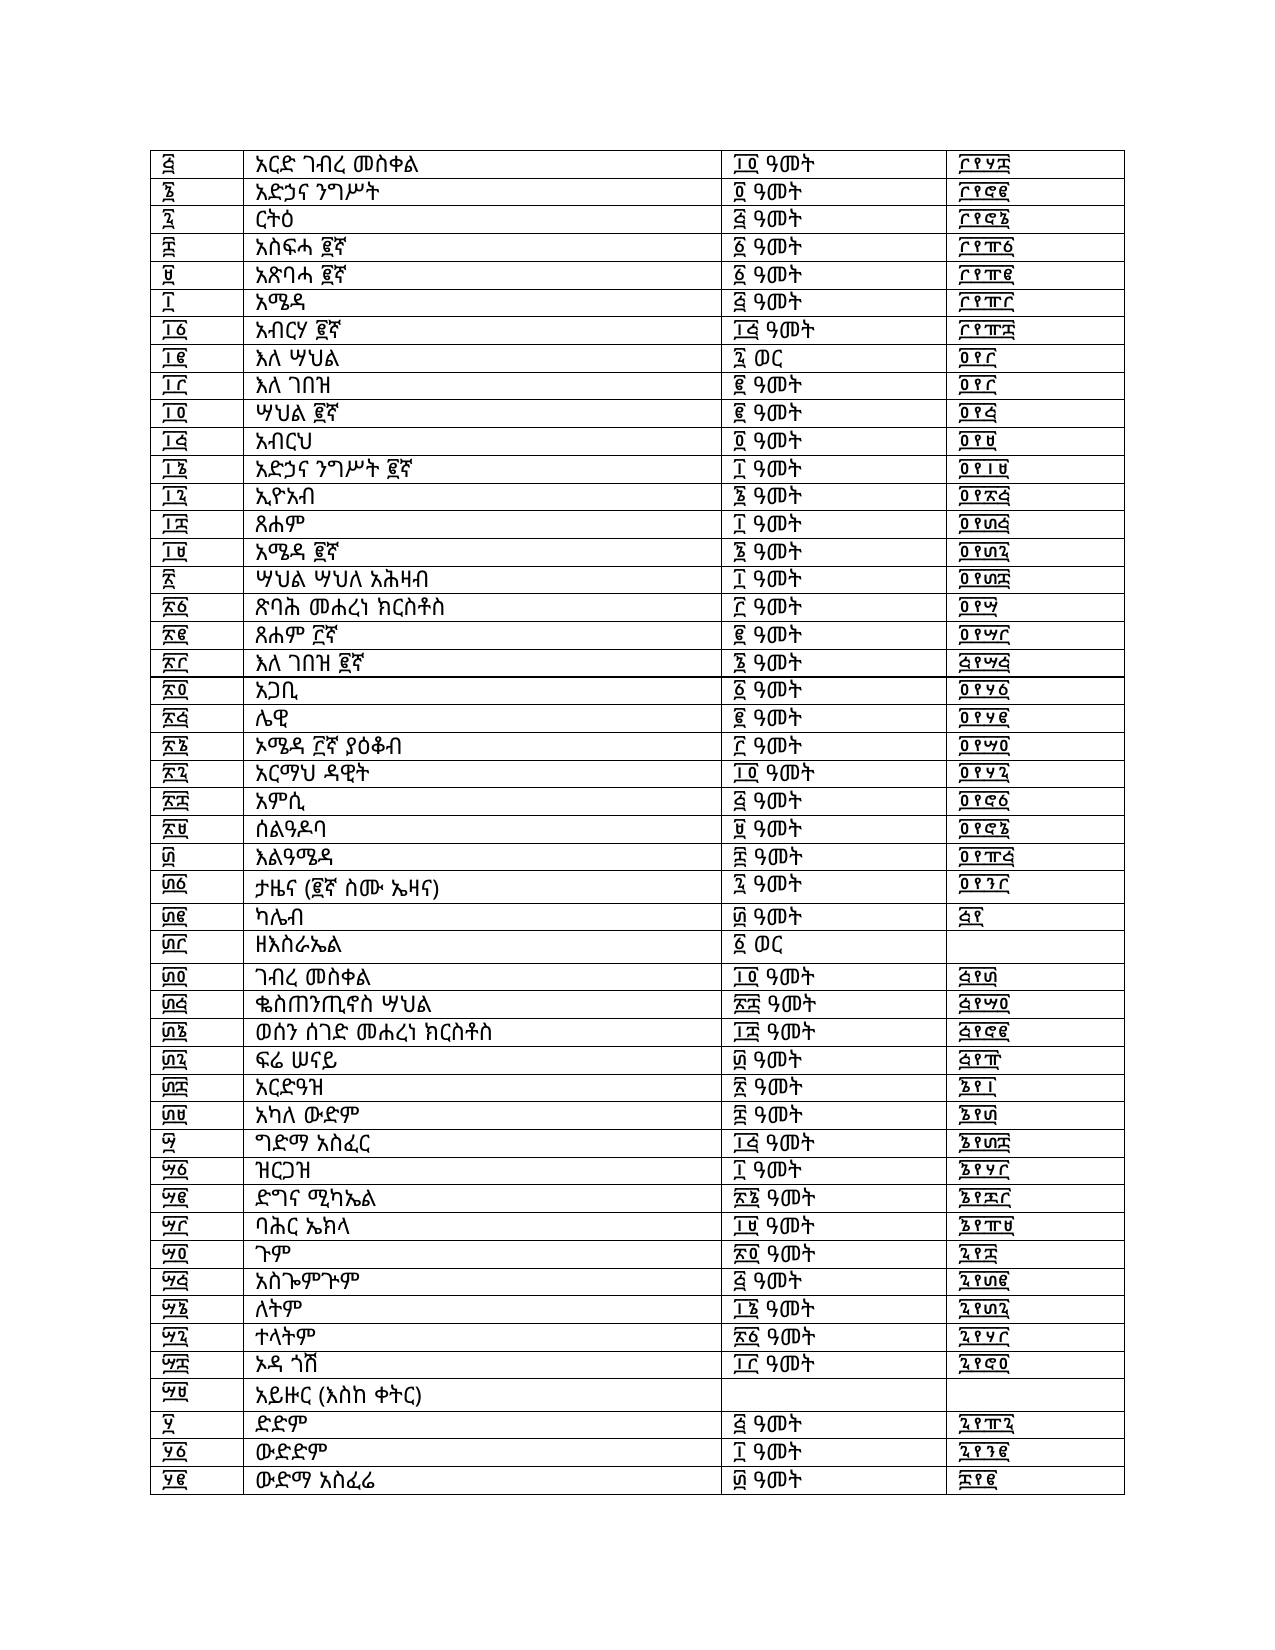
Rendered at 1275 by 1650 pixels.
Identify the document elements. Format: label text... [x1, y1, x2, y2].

table_cell ፬፻፫ [947, 373, 1124, 399]
table_cell ፫፻፹፰ [947, 317, 1124, 344]
table_cell ቈስጠንጢኖስ ሣህል [244, 991, 721, 1018]
table_cell ፫፻፹፪ [947, 262, 1124, 288]
table_cell ፮፻፴፰ [947, 1130, 1124, 1157]
table_cell ሌዊ [244, 705, 721, 732]
table_cell ፳፰ ዓመት [722, 991, 946, 1018]
table_cell ፬፻፴፭ [947, 511, 1124, 538]
table_cell ፬፻፴፯ [947, 539, 1124, 566]
table_cell ፵፭ [151, 1269, 243, 1295]
table_cell አስጐምጕም [244, 1269, 721, 1295]
table_cell ፮፻፶፫ [947, 1158, 1124, 1184]
table_cell ፳፫ [151, 650, 243, 676]
table_cell አጋቢ [244, 678, 721, 704]
table_cell ፲፮ [151, 456, 243, 482]
table_cell ፪ ዓመት [722, 705, 946, 732]
table_cell ፯፻፴፪ [947, 1269, 1124, 1295]
table_cell ሰልዓዶባ [244, 816, 721, 843]
table_cell ተላትም [244, 1324, 721, 1351]
table_cell ፬፻፵፬ [947, 733, 1124, 759]
table_cell ፲፫ ዓመት [722, 1352, 946, 1378]
table_cell ፬፻፴፰ [947, 567, 1124, 593]
table_cell ፴፯ [151, 1047, 243, 1073]
table_cell ፲ ዓመት [722, 1158, 946, 1184]
table_cell ፳፮ [151, 733, 243, 759]
table_cell ጽባሕ መሐረነ ክርስቶስ [244, 594, 721, 621]
table_cell ወሰን ሰገድ መሐረነ ክርስቶስ [244, 1019, 721, 1046]
table_cell ፬፻፺፫ [947, 871, 1124, 903]
table_cell አድኃና ንግሥት [244, 179, 721, 205]
table_cell ፮፻፲ [947, 1075, 1124, 1101]
table_cell ፩ ወር [722, 931, 946, 963]
table_cell ፬፻፭ [947, 400, 1124, 427]
table_cell ፲፱ [151, 539, 243, 566]
table_cell ድድም [244, 1412, 721, 1438]
table_cell አምሲ [244, 788, 721, 815]
table_cell ፵፪ [151, 1185, 243, 1212]
table_cell ፪ ዓመት [722, 400, 946, 427]
table_cell ፲፰ ዓመት [722, 1019, 946, 1046]
table_cell ፰ ዓመት [722, 1102, 946, 1129]
table_cell ሣህል ፪ኛ [244, 400, 721, 427]
table_cell ድግና ሚካኤል [244, 1185, 721, 1212]
table_cell ፭ ዓመት [722, 1412, 946, 1438]
table_cell ፴ ዓመት [722, 904, 946, 930]
table_cell ፫፻፹፫ [947, 290, 1124, 316]
table_cell ፬፻፵፫ [947, 622, 1124, 649]
table_cell ፬ ዓመት [722, 428, 946, 455]
table_cell ፮ ዓመት [722, 484, 946, 510]
table_cell ጉም [244, 1241, 721, 1267]
table_cell ፲፮ ዓመት [722, 1296, 946, 1323]
table_cell ፰፻፪ [947, 1467, 1124, 1494]
table_cell እለ ገበዝ ፪ኛ [244, 650, 721, 676]
table_cell ፵፩ [151, 1158, 243, 1184]
table_cell ፴፫ [151, 931, 243, 963]
table_cell ፫፻፸፮ [947, 206, 1124, 233]
table_cell ኦሜዳ ፫ኛ ያዕቆብ [244, 733, 721, 759]
table_cell ካሌብ [244, 904, 721, 930]
table_cell ፳፬ ዓመት [722, 1241, 946, 1267]
table_cell አርድዓዝ [244, 1075, 721, 1101]
table_cell እልዓሜዳ [244, 844, 721, 870]
table_cell ፩ ዓመት [722, 262, 946, 288]
table_cell ፯፻፴፯ [947, 1296, 1124, 1323]
table_cell ፳፱ [151, 816, 243, 843]
table_cell ፲፯ [151, 484, 243, 510]
table_cell ፳፮ ዓመት [722, 1185, 946, 1212]
table_cell ግድማ አስፈር [244, 1130, 721, 1157]
table_cell ፬፻፫ [947, 345, 1124, 372]
table_cell ፮፻፹፱ [947, 1213, 1124, 1240]
table_cell ፶ [151, 1412, 243, 1438]
table_cell ፲፬ ዓመት [722, 151, 946, 178]
table_cell ፬ ዓመት [722, 179, 946, 205]
table_cell ፩ ዓመት [722, 678, 946, 704]
table_cell ፴፰ [151, 1075, 243, 1101]
table_cell አስፍሓ ፪ኛ [244, 234, 721, 261]
table_cell ፬፻፶፩ [947, 678, 1124, 704]
table_cell ፲፭ ዓመት [722, 1130, 946, 1157]
table_cell ኢዮአብ [244, 484, 721, 510]
table_cell ፪ ዓመት [722, 622, 946, 649]
table_cell ፯፻፹፯ [947, 1412, 1124, 1438]
table_cell አሜዳ [244, 290, 721, 316]
table_cell ፴ [151, 844, 243, 870]
table_cell ፲ ዓመት [722, 567, 946, 593]
table_cell ፮ ዓመት [722, 650, 946, 676]
table_cell ፳ [151, 567, 243, 593]
table_cell ፵፬ [151, 1241, 243, 1267]
table_cell ፭፻ [947, 904, 1124, 930]
table_cell ለትም [244, 1296, 721, 1323]
table_cell አድኃና ንግሥት ፪ኛ [244, 456, 721, 482]
table_cell ፵፮ [151, 1296, 243, 1323]
table_cell ፳፩ ዓመት [722, 1324, 946, 1351]
table_cell ፲፫ [151, 373, 243, 399]
table_cell ፬፻፳፭ [947, 484, 1124, 510]
table_cell ፭፻፹ [947, 1047, 1124, 1073]
table_cell ፭፻፵፬ [947, 991, 1124, 1018]
table_cell አይዙር (እስከ ቀትር) [244, 1379, 721, 1411]
table_cell ፭፻፴ [947, 964, 1124, 990]
table_cell አርማህ ዳዊት [244, 761, 721, 787]
table_cell ውድማ አስፈሬ [244, 1467, 721, 1494]
table_cell ፍሬ ሠናይ [244, 1047, 721, 1073]
table_cell ፮፻፷፫ [947, 1185, 1124, 1212]
table_cell ፭፻፸፪ [947, 1019, 1124, 1046]
table_cell ፯፻፰ [947, 1241, 1124, 1267]
table_cell ፵፱ [151, 1379, 243, 1411]
table_cell ፰ ዓመት [722, 844, 946, 870]
table_cell አጽባሓ ፪ኛ [244, 262, 721, 288]
table_cell ፴ ዓመት [722, 1467, 946, 1494]
table_cell ፲፰ [151, 511, 243, 538]
table_cell ፬፻፹፭ [947, 844, 1124, 870]
table_cell ፴፪ [151, 904, 243, 930]
table_cell ፭ [151, 151, 243, 178]
table_cell ታዜና (፪ኛ ስሙ ኤዛና) [244, 871, 721, 903]
table_cell ፴፱ [151, 1102, 243, 1129]
table_cell ፬፻፱ [947, 428, 1124, 455]
table_cell ፲፭ [151, 428, 243, 455]
table_cell ፯፻፸፬ [947, 1352, 1124, 1378]
table_cell ፫ ዓመት [722, 594, 946, 621]
table_cell አብርሃ ፪ኛ [244, 317, 721, 344]
table_cell ፲፬ ዓመት [722, 964, 946, 990]
table_cell ጸሐም [244, 511, 721, 538]
table_cell ዘእስራኤል [244, 931, 721, 963]
table_cell ፯፻፺፪ [947, 1439, 1124, 1466]
table_cell ፩ ዓመት [722, 234, 946, 261]
table_cell ፮ ዓመት [722, 539, 946, 566]
table_cell ዝርጋዝ [244, 1158, 721, 1184]
table_cell ፮ [151, 179, 243, 205]
table_cell ፲ ዓመት [722, 1439, 946, 1466]
table_cell አሜዳ ፪ኛ [244, 539, 721, 566]
table_cell ፳፪ [151, 622, 243, 649]
table_cell ኦዳ ጎሽ [244, 1352, 721, 1378]
table_cell ፯ [151, 206, 243, 233]
table_cell ፫፻፸፪ [947, 179, 1124, 205]
table_cell ፴፭ [151, 991, 243, 1018]
table_cell ፲፭ ዓመት [722, 317, 946, 344]
table_cell ፴፬ [151, 964, 243, 990]
table_cell ባሕር ኤክላ [244, 1213, 721, 1240]
table_cell ፬፻፲፱ [947, 456, 1124, 482]
table_cell ፲ [151, 290, 243, 316]
table_cell ፴፩ [151, 871, 243, 903]
table_cell ፳፬ [151, 678, 243, 704]
table_cell እለ ገበዝ [244, 373, 721, 399]
table_cell ፳ ዓመት [722, 1075, 946, 1101]
table_cell ፵፰ [151, 1352, 243, 1378]
table_cell ፯ ዓመት [722, 871, 946, 903]
table_cell ፳፩ [151, 594, 243, 621]
table_cell ፰ [151, 234, 243, 261]
table_cell ፲ ዓመት [722, 511, 946, 538]
table_cell ፱ ዓመት [722, 816, 946, 843]
table_cell [947, 931, 1124, 963]
table_cell ፭ ዓመት [722, 206, 946, 233]
table_cell ፬፻፸፮ [947, 816, 1124, 843]
table_cell ፬፻፵ [947, 594, 1124, 621]
table_cell ፳፯ [151, 761, 243, 787]
table_cell ፯ ወር [722, 345, 946, 372]
table_cell ፵፫ [151, 1213, 243, 1240]
table_cell ፴ ዓመት [722, 1047, 946, 1073]
table_cell ፲፱ ዓመት [722, 1213, 946, 1240]
table_cell ውድድም [244, 1439, 721, 1466]
table_cell ፭፻፵፭ [947, 650, 1124, 676]
table_cell ፬፻፸፩ [947, 788, 1124, 815]
table_cell ፲ ዓመት [722, 456, 946, 482]
table_cell ፭ ዓመት [722, 290, 946, 316]
table_cell ሣህል ሣህለ አሕዛብ [244, 567, 721, 593]
table_cell ፭ ዓመት [722, 1269, 946, 1295]
table_cell ገብረ መስቀል [244, 964, 721, 990]
table_cell ፬፻፶፪ [947, 705, 1124, 732]
table_cell ፭ ዓመት [722, 788, 946, 815]
table_cell ፬፻፶፯ [947, 761, 1124, 787]
table_cell አርድ ገብረ መስቀል [244, 151, 721, 178]
table_cell ፳፭ [151, 705, 243, 732]
table_cell አብርህ [244, 428, 721, 455]
table_cell ፫፻፹፩ [947, 234, 1124, 261]
table_cell [722, 1379, 946, 1411]
table_cell ፶፩ [151, 1439, 243, 1466]
table_cell ፵ [151, 1130, 243, 1157]
table_cell ፵፯ [151, 1324, 243, 1351]
table_cell ፲፬ [151, 400, 243, 427]
table_cell ርትዕ [244, 206, 721, 233]
table_cell ፲፬ ዓመት [722, 761, 946, 787]
table_cell ፴፮ [151, 1019, 243, 1046]
table_cell አካለ ውድም [244, 1102, 721, 1129]
table_cell ፲፪ [151, 345, 243, 372]
table_cell ፲፩ [151, 317, 243, 344]
table_cell ፮፻፴ [947, 1102, 1124, 1129]
table_cell ፫ ዓመት [722, 733, 946, 759]
table_cell ፳፰ [151, 788, 243, 815]
table_cell ፪ ዓመት [722, 373, 946, 399]
table_cell ፫፻፶፰ [947, 151, 1124, 178]
table_cell ጸሐም ፫ኛ [244, 622, 721, 649]
table_cell እለ ሣህል [244, 345, 721, 372]
table_cell [947, 1379, 1124, 1411]
table_cell ፶፪ [151, 1467, 243, 1494]
table_cell ፯፻፶፫ [947, 1324, 1124, 1351]
table_cell ፱ [151, 262, 243, 288]
